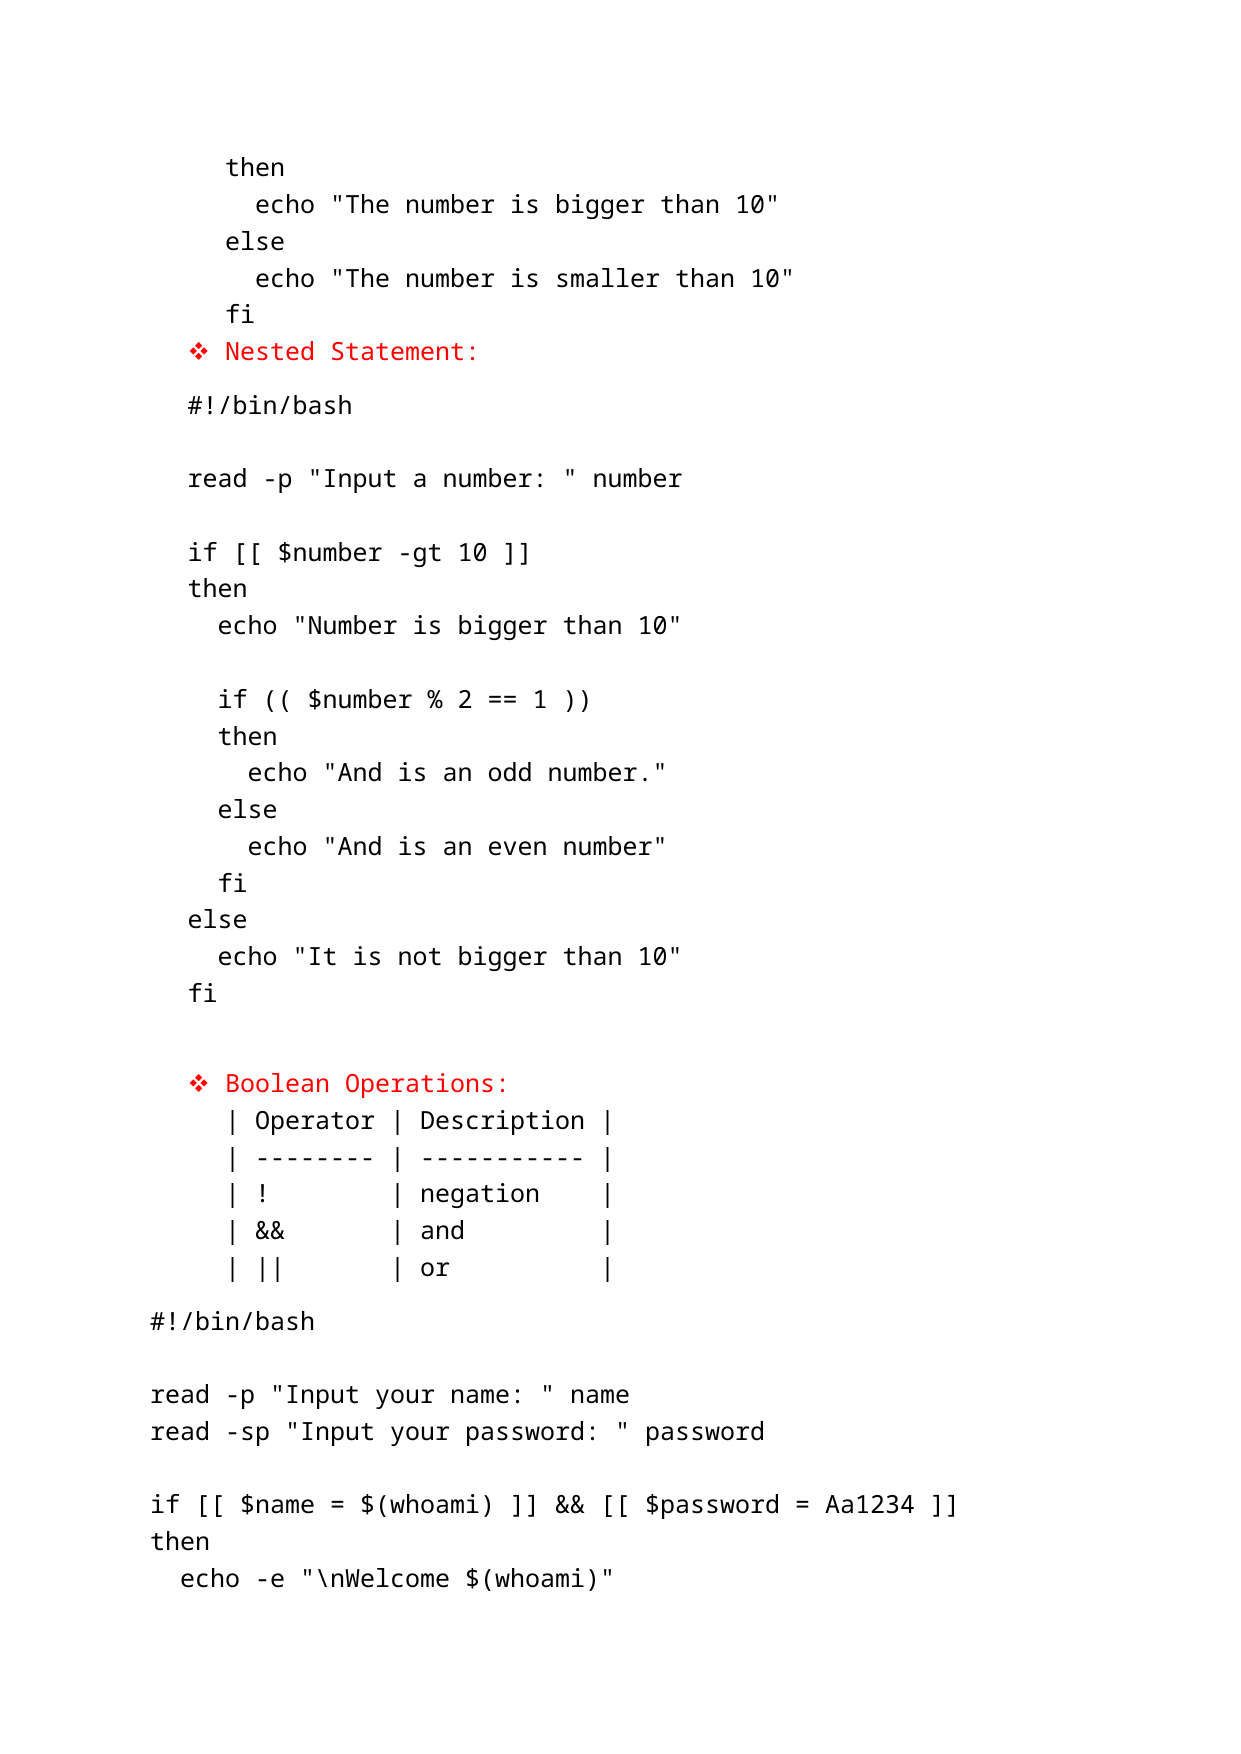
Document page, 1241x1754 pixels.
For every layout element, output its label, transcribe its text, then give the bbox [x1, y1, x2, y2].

text read -p "Input your name: " name [150, 1377, 1090, 1411]
list | || | or | [225, 1250, 1090, 1284]
text then [187, 718, 1090, 752]
text then [150, 1524, 1090, 1558]
list | Operator | Description | [225, 1103, 1090, 1137]
list echo "The number is smaller than 10" [225, 260, 1090, 294]
text echo "It is not bigger than 10" [187, 939, 1090, 973]
list Nested Statement: [187, 334, 1090, 368]
text else [187, 902, 1090, 936]
text read -p "Input a number: " number [187, 461, 1090, 495]
text echo "Number is bigger than 10" [187, 608, 1090, 642]
text else [187, 792, 1090, 826]
text #!/bin/bash [187, 387, 1090, 421]
list fi [225, 297, 1090, 331]
list echo "The number is bigger than 10" [225, 187, 1090, 221]
text read -sp "Input your password: " password [150, 1413, 1090, 1447]
list Boolean Operations: [187, 1066, 1090, 1100]
text if [[ $number -gt 10 ]] [187, 534, 1090, 568]
list | ! | negation | [225, 1176, 1090, 1210]
text fi [187, 865, 1090, 899]
text then [187, 571, 1090, 605]
text if [[ $name = $(whoami) ]] && [[ $password = Aa1234 ]] [150, 1487, 1090, 1521]
text echo -e "\nWelcome $(whoami)" [150, 1561, 1090, 1594]
text #!/bin/bash [150, 1303, 1090, 1337]
list | -------- | ----------- | [225, 1139, 1090, 1173]
list | && | and | [225, 1213, 1090, 1247]
text echo "And is an odd number." [187, 755, 1090, 789]
text fi [187, 976, 1090, 1010]
text if (( $number % 2 == 1 )) [187, 681, 1090, 716]
list then [225, 150, 1090, 184]
list else [225, 223, 1090, 258]
text echo "And is an even number" [187, 828, 1090, 863]
